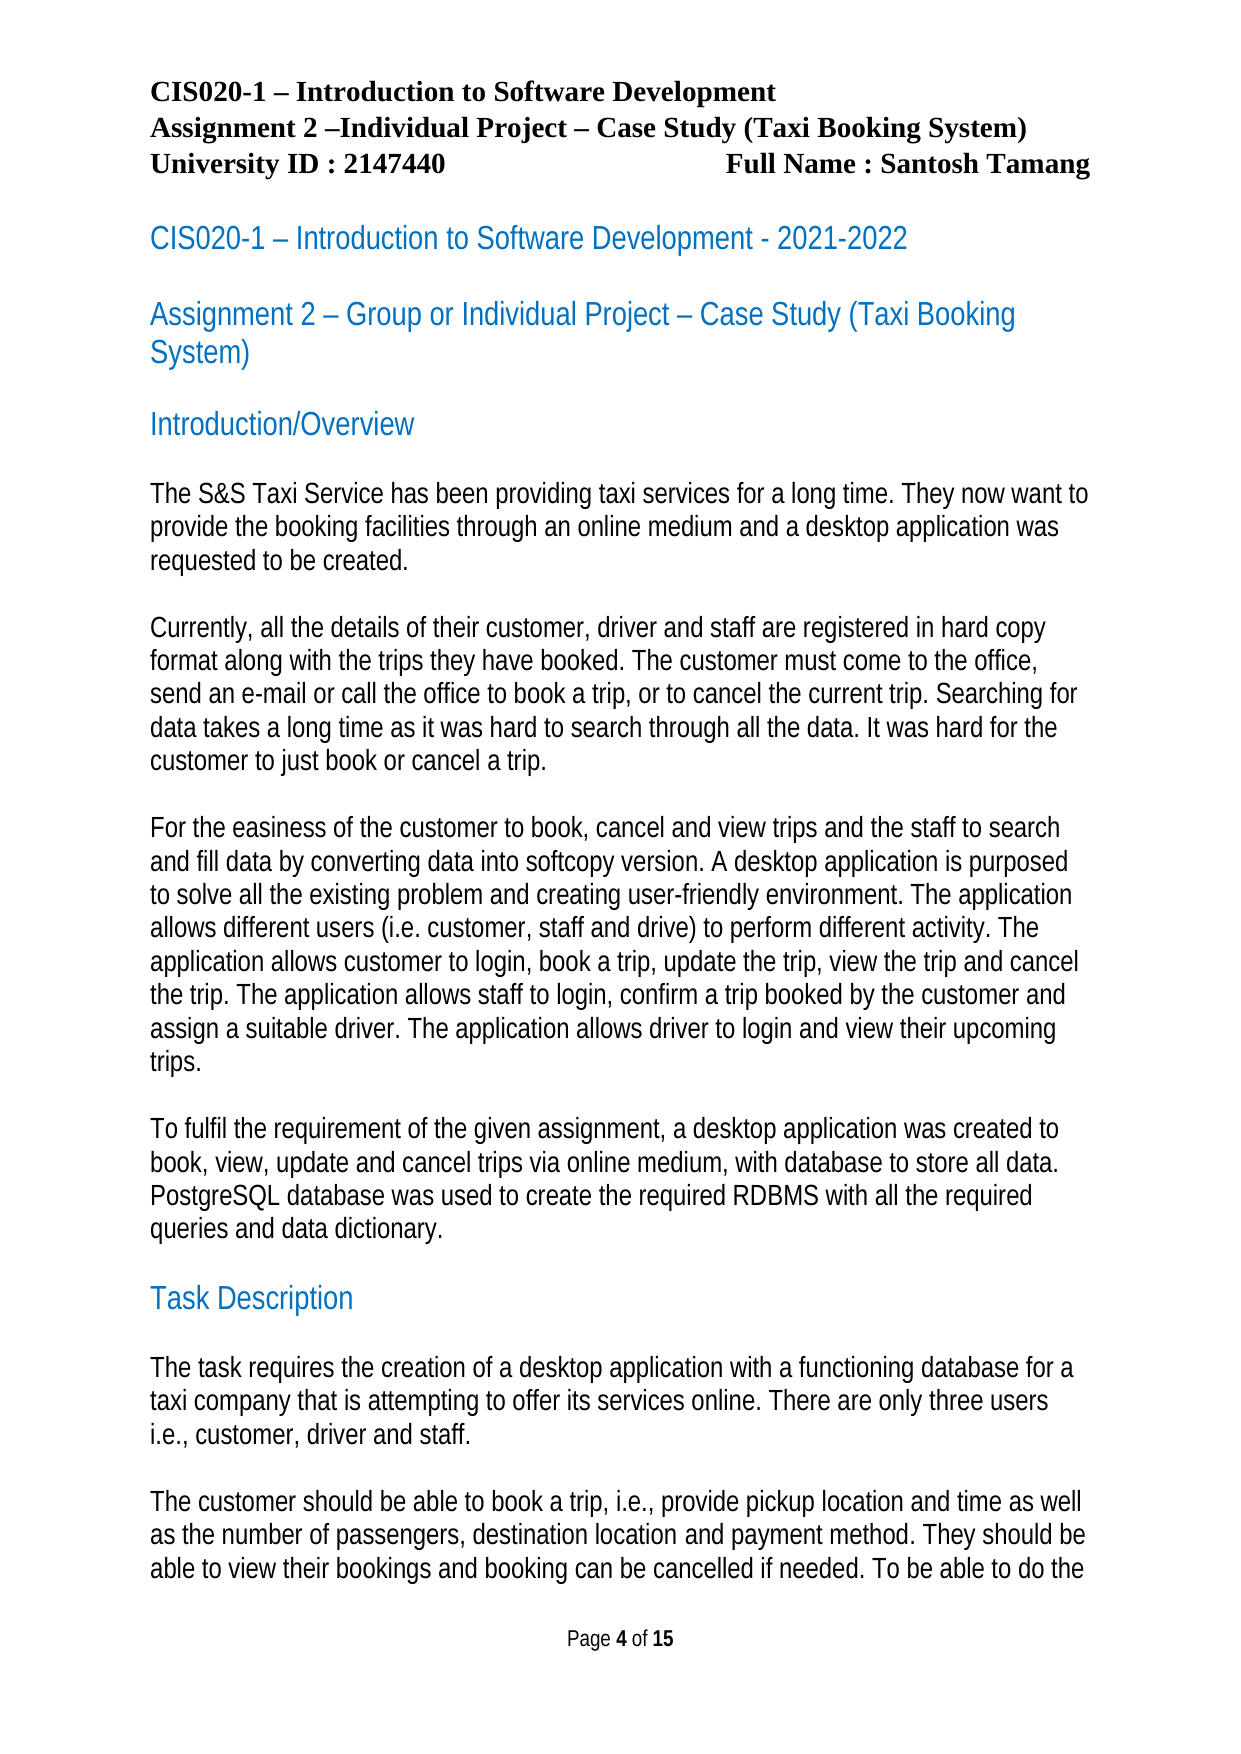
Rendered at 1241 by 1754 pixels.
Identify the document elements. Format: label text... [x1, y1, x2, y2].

text To fulfil the requirement of the given assignment, a desktop application was created to book, view, update and cancel trips via online medium, with database to store all data. PostgreSQL database was used to create the required RDBMS with all the required queries and data dictionary. [150, 1111, 1090, 1245]
text The S&S Taxi Service has been providing taxi services for a long time. They now want to provide the booking facilities through an online medium and a desktop application was requested to be created. [150, 476, 1090, 576]
text The task requires the creation of a desktop application with a functioning database for a taxi company that is attempting to offer its services online. There are only three users i.e., customer, driver and staff. [150, 1350, 1090, 1450]
text Currently, all the details of their customer, driver and staff are registered in hard copy format along with the trips they have booked. The customer must come to the office, send an e-mail or call the office to book a trip, or to cancel the current trip. Searching for data takes a long time as it was hard to search through all the data. It was hard for the customer to just book or cancel a trip. [150, 610, 1090, 777]
text Assignment 2 – Group or Individual Project – Case Study (Taxi Booking System) [150, 256, 1090, 371]
text Task Description [150, 1278, 1090, 1317]
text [150, 1484, 1090, 1584]
text Introduction/Overview [150, 404, 1090, 442]
text For the easiness of the customer to book, cancel and view trips and the staff to search and fill data by converting data into softcopy version. A desktop application is purposed to solve all the existing problem and creating user-friendly environment. The application allows different users (i.e. customer, staff and drive) to perform different activity. The application allows customer to login, book a trip, update the trip, view the trip and cancel the trip. The application allows staff to login, confirm a trip booked by the customer and assign a suitable driver. The application allows driver to login and view their upcoming trips. [150, 810, 1090, 1078]
text CIS020-1 – Introduction to Software Development - 2021-2022 [150, 218, 1090, 256]
